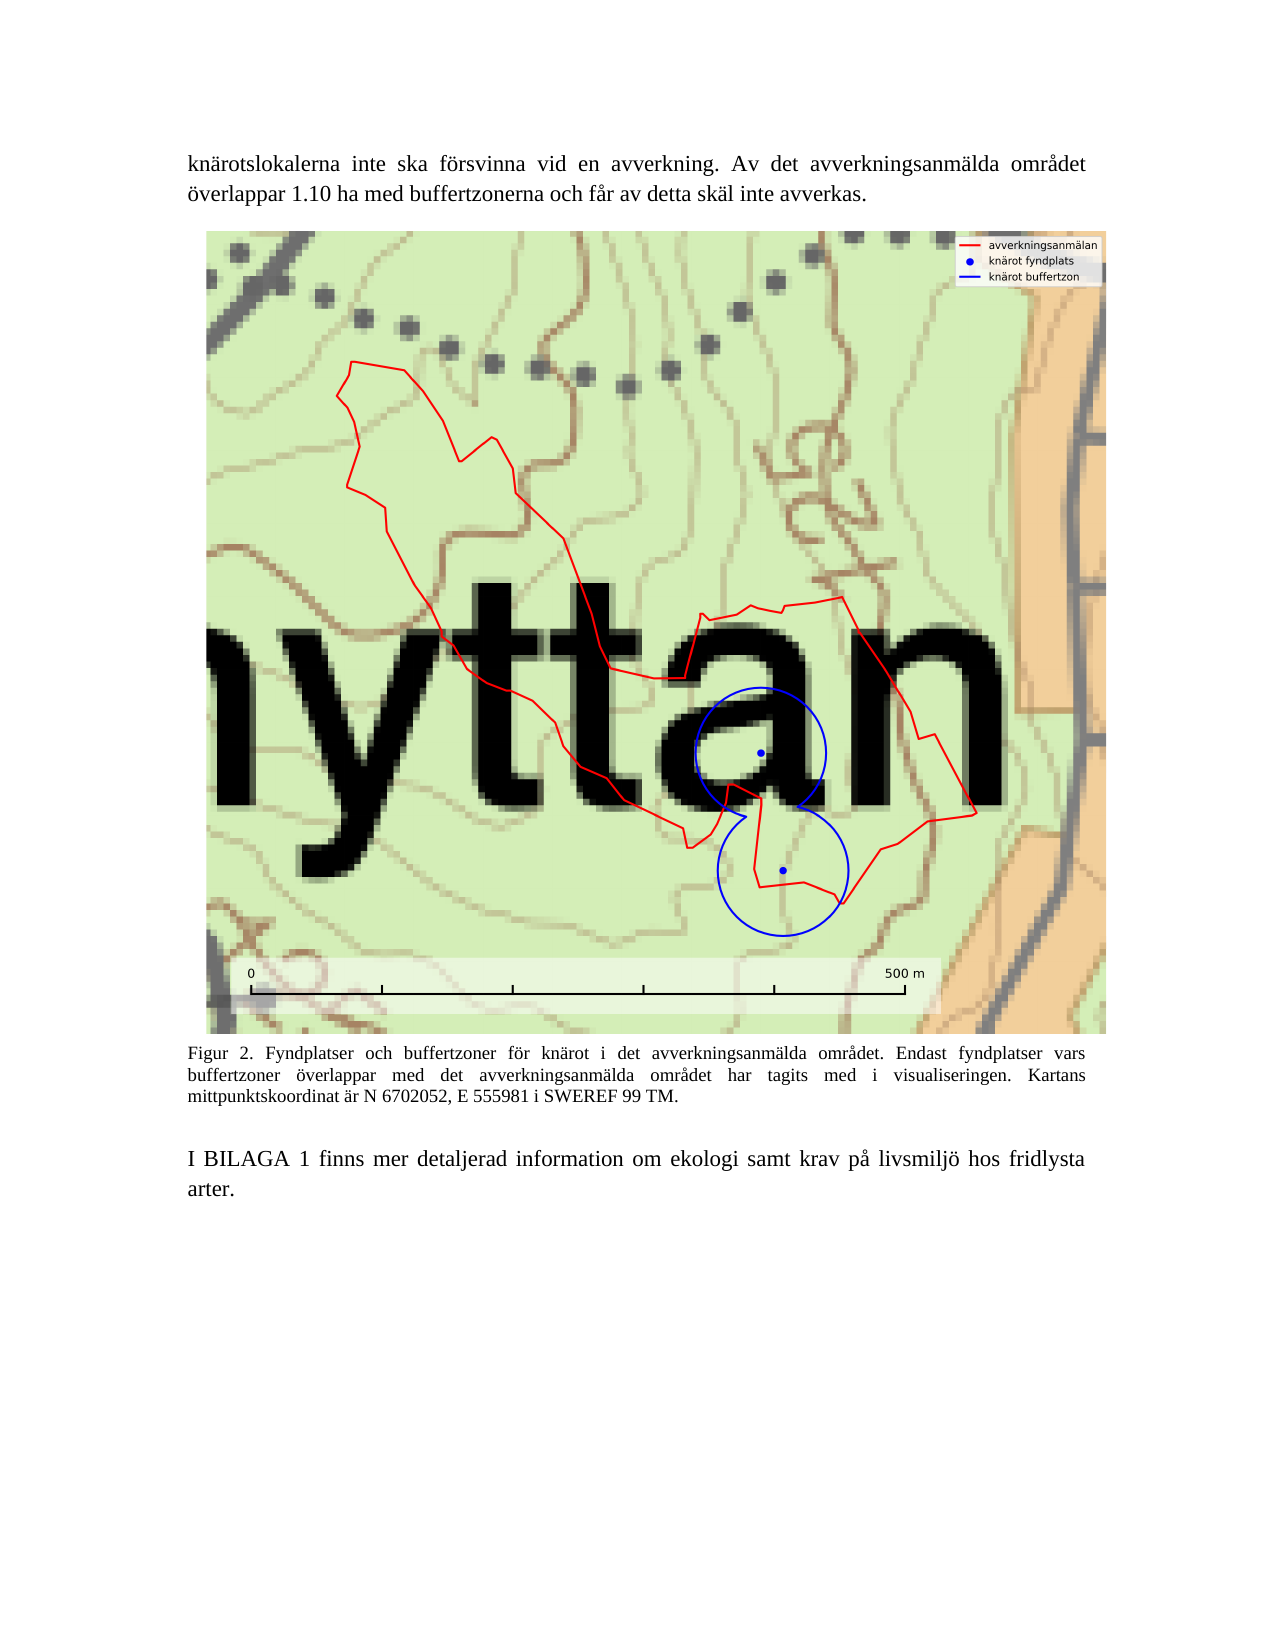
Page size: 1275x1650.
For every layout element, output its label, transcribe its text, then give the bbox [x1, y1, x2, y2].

text Figur 2. Fyndplatser och buffertzoner för knärot i det avverkningsanmälda området. Endast fyndplatser vars buffertzoner överlappar med det avverkningsanmälda området har tagits med i visualiseringen. Kartans mittpunktskoordinat är N 6702052, E 555981 i SWEREF 99 TM. [187, 1042, 1087, 1107]
text I BILAGA 1 finns mer detaljerad information om ekologi samt krav på livsmiljö hos fridlysta arter. [187, 1145, 1087, 1201]
picture [206, 231, 1107, 1034]
